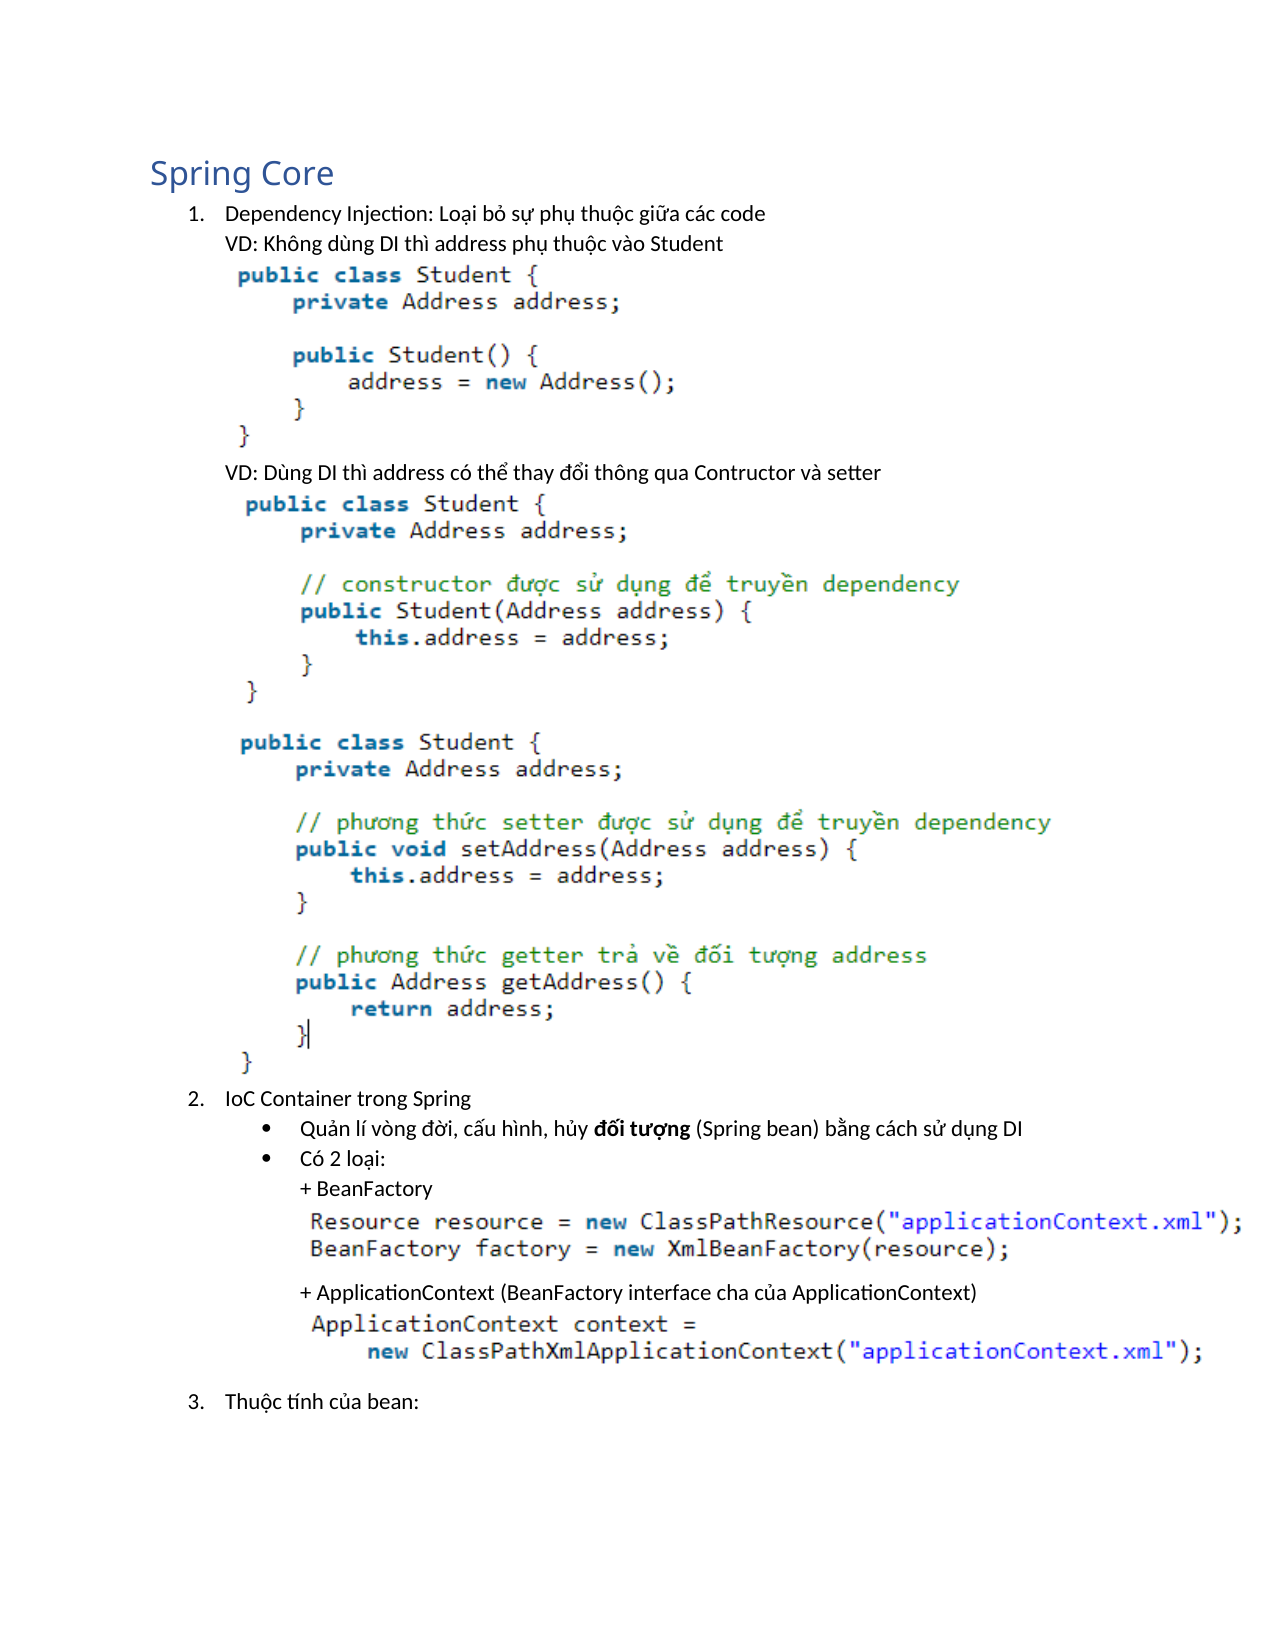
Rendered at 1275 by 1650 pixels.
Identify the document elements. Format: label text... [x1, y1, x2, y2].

picture [225, 728, 1071, 1082]
list + ApplicationContext (BeanFactory interface cha của ApplicationContext) [300, 1277, 1125, 1307]
list + BeanFactory [300, 1174, 1125, 1202]
list Quản lí vòng đời, cấu hình, hủy đối tượng (Spring bean) bằng cách sử dụng DI [262, 1114, 1125, 1142]
subtitle Spring Core [150, 150, 1125, 195]
picture [300, 1204, 1261, 1277]
picture [225, 488, 1094, 727]
list VD: Dùng DI thì address có thể thay đổi thông qua Contructor và setter [225, 458, 1125, 486]
list VD: Không dùng DI thì address phụ thuộc vào Student [225, 229, 1125, 257]
picture [300, 1308, 1233, 1386]
list Thuộc tính của bean: [187, 1387, 1125, 1416]
list Có 2 loại: [262, 1144, 1125, 1172]
list IoC Container trong Spring [187, 1084, 1125, 1112]
picture [225, 259, 696, 457]
list Dependency Injection: Loại bỏ sự phụ thuộc giữa các code [187, 199, 1125, 227]
